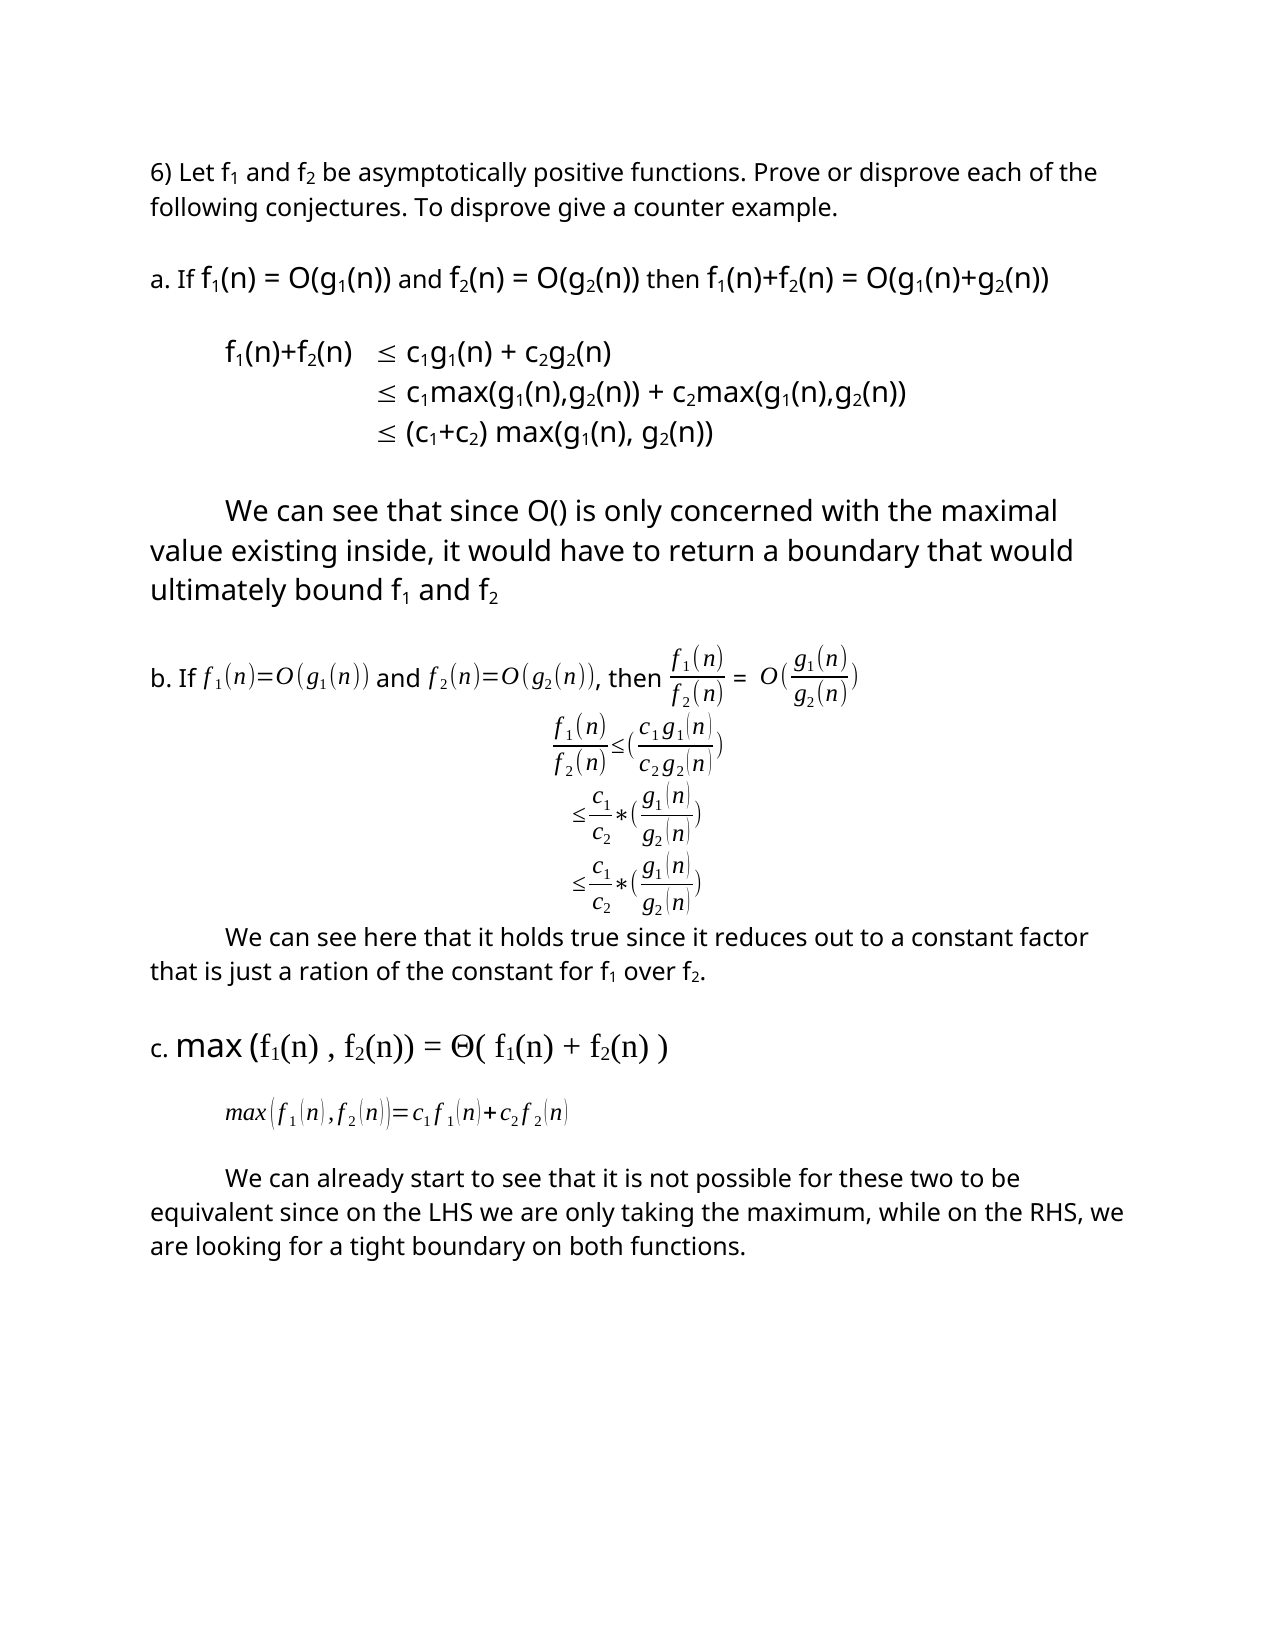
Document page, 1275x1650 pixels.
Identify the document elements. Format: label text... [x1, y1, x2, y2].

text 6) Let f1 and f2 be asymptotically positive functions. Prove or disprove each of the following conjectures. To disprove give a counter example. [150, 150, 1125, 224]
text (c1+c2) max(g1(n), g2(n)) [150, 411, 1125, 451]
text c. max (f1(n) , f2(n)) = ( f1(n) + f2(n) ) [150, 1021, 1125, 1067]
text We can see here that it holds true since it reduces out to a constant factor that is just a ration of the constant for f1 over f2. [150, 919, 1125, 987]
text b. If and , then = [150, 643, 1125, 711]
text a. If f1(n) = O(g1(n)) and f2(n) = O(g2(n)) then f1(n)+f2(n) = O(g1(n)+g2(n)) [150, 258, 1125, 297]
text c1max(g1(n),g2(n)) + c2max(g1(n),g2(n)) [150, 371, 1125, 411]
text We can see that since O() is only concerned with the maximal value existing inside, it would have to return a boundary that would ultimately bound f1 and f2 [150, 490, 1125, 609]
text We can already start to see that it is not possible for these two to be equivalent since on the LHS we are only taking the maximum, while on the RHS, we are looking for a tight boundary on both functions. [150, 1161, 1125, 1263]
text f1(n)+f2(n) c1g1(n) + c2g2(n) [150, 332, 1125, 371]
